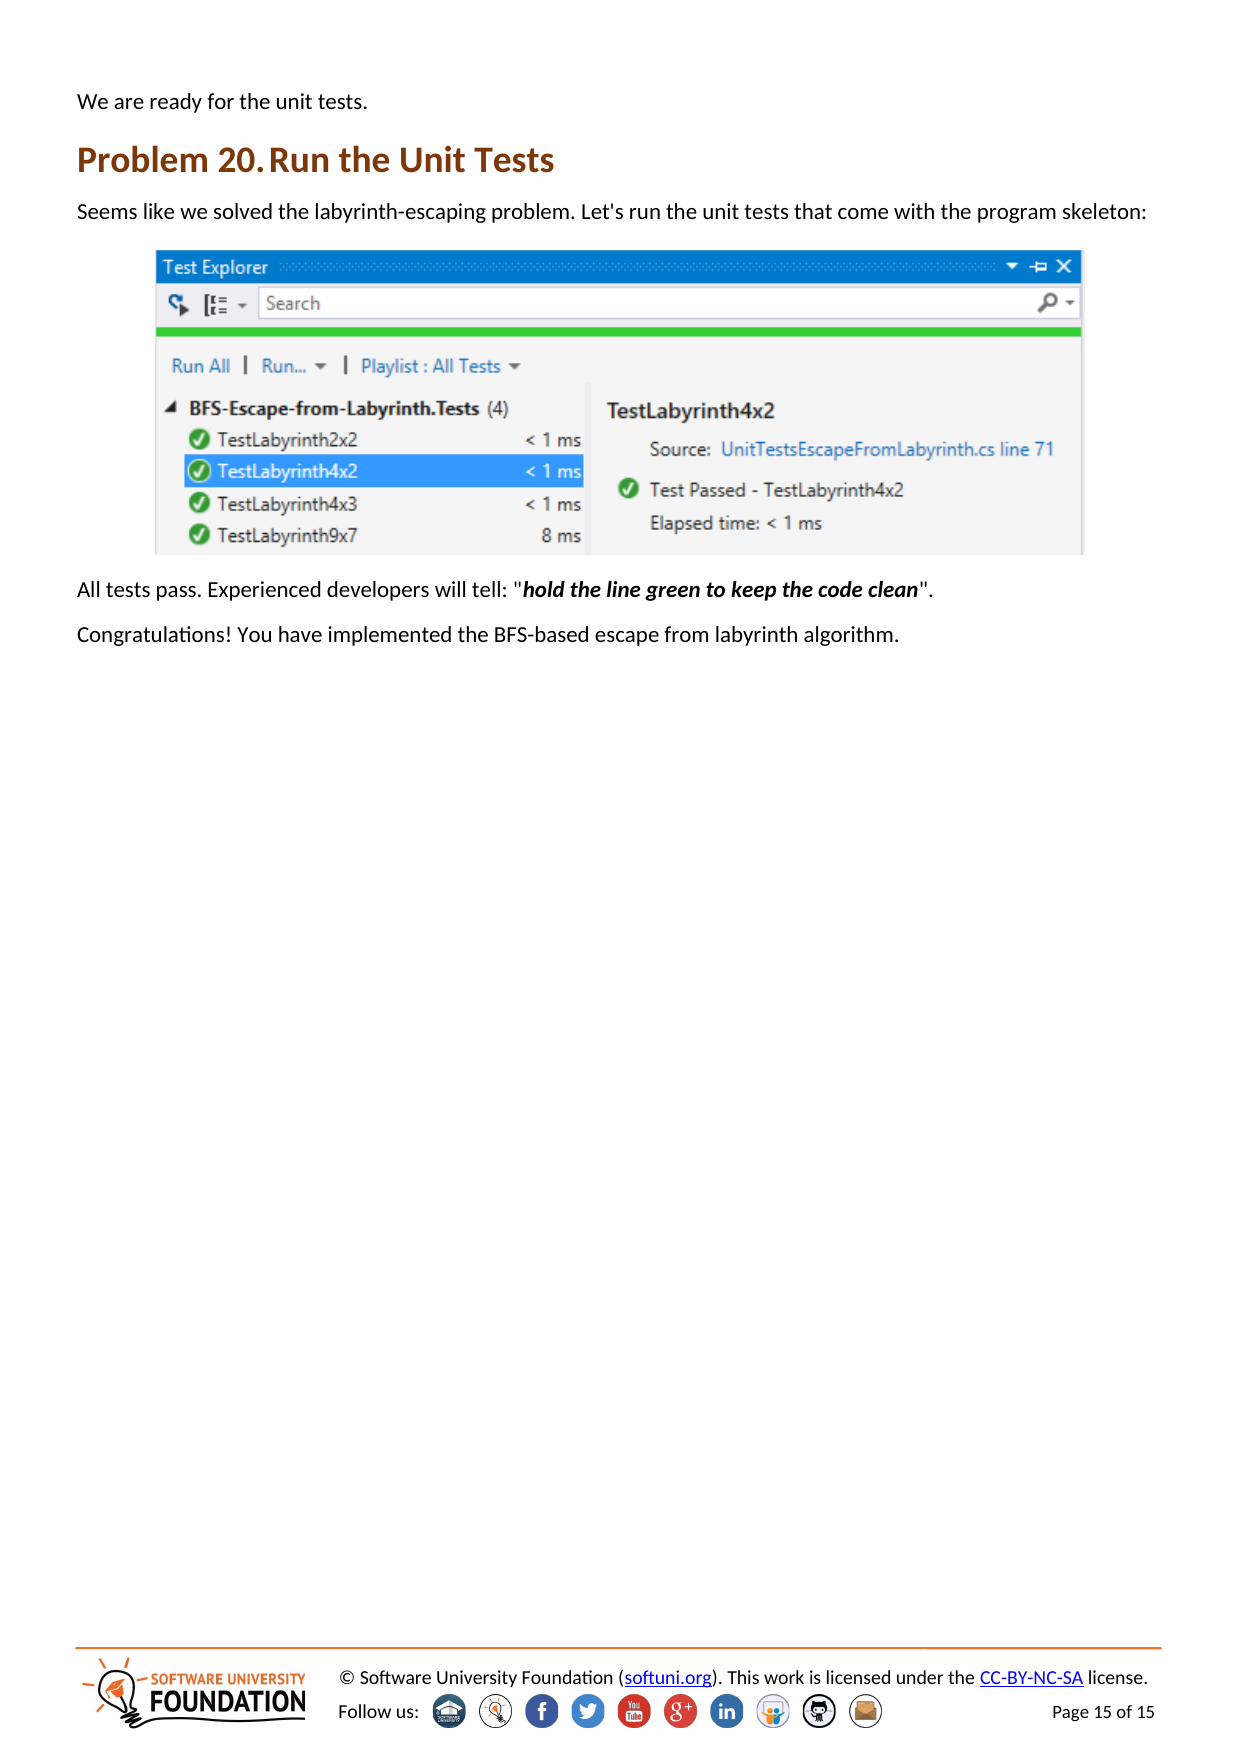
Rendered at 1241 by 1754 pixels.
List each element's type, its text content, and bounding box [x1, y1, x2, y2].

picture [756, 1694, 790, 1728]
picture [571, 1694, 605, 1728]
subtitle Run the Unit Tests [77, 136, 1163, 182]
picture [155, 250, 1085, 555]
text All tests pass. Experienced developers will tell: "hold the line green to keep the code clean". [77, 576, 1163, 603]
picture [479, 1694, 512, 1728]
picture [617, 1694, 651, 1728]
text Seems like we solved the labyrinth-escaping problem. Let's run the unit tests that come with the program skeleton: [77, 197, 1163, 225]
picture [710, 1694, 744, 1728]
picture [81, 1656, 305, 1729]
text Congratulations! You have implemented the BFS-based escape from labyrinth algorithm. [77, 620, 1163, 648]
text We are ready for the unit tests. [77, 87, 1163, 115]
picture [432, 1694, 466, 1728]
picture [525, 1694, 559, 1728]
picture [849, 1694, 882, 1728]
picture [802, 1694, 836, 1728]
picture [664, 1694, 697, 1728]
